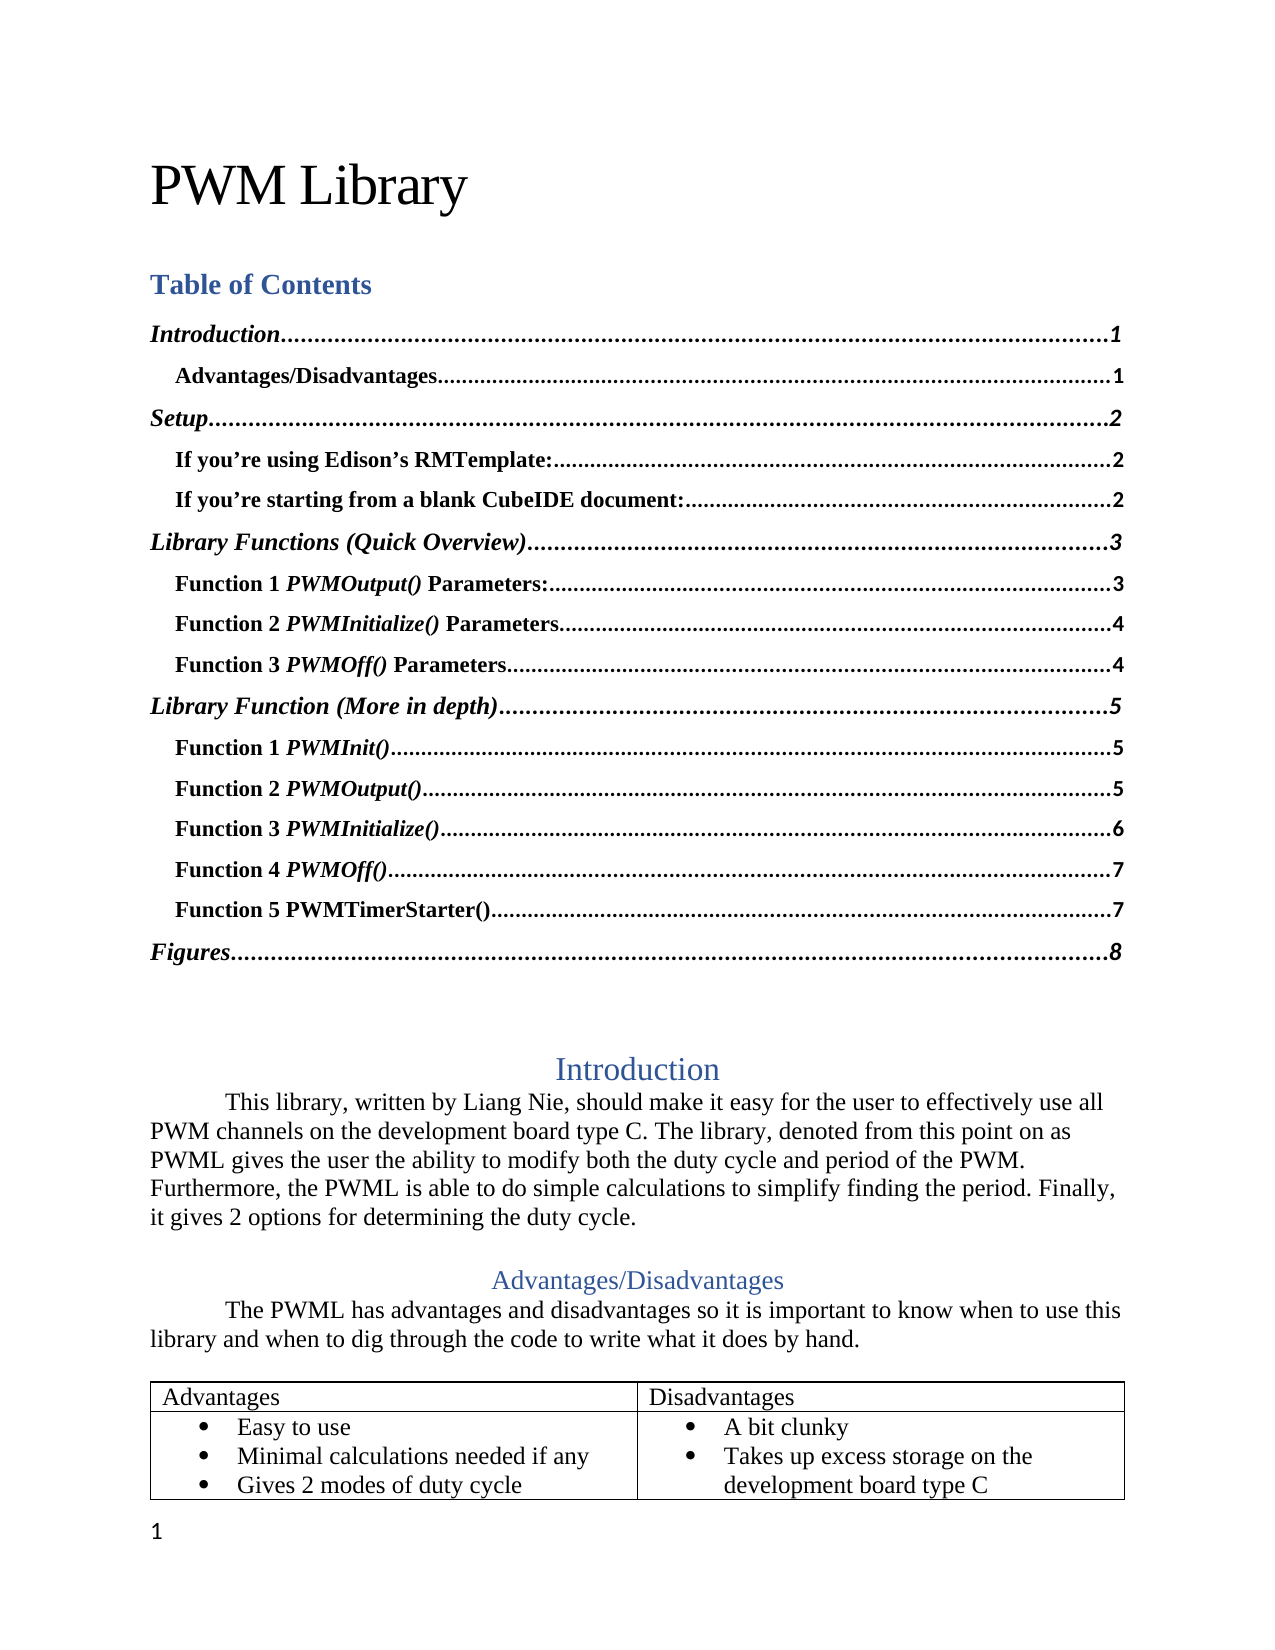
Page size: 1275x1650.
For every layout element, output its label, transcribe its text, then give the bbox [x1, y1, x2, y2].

table_header Disadvantages [638, 1383, 1124, 1411]
text The PWML has advantages and disadvantages so it is important to know when to use this library and when to dig through the code to write what it does by hand. [150, 1295, 1125, 1353]
text This library, written by Liang Nie, should make it easy for the user to effectively use all PWM channels on the development board type C. The library, denoted from this point on as PWML gives the user the ability to modify both the duty cycle and period of the PWM. Furthermore, the PWML is able to do simple calculations to simplify finding the period. Finally, it gives 2 options for determining the duty cycle. [150, 1087, 1125, 1231]
subtitle Advantages/Disadvantages [150, 1264, 1125, 1295]
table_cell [151, 1412, 637, 1498]
subtitle Introduction [150, 1049, 1125, 1087]
table_header Advantages [151, 1383, 637, 1411]
title PWM Library [150, 150, 1125, 217]
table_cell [638, 1412, 1124, 1498]
